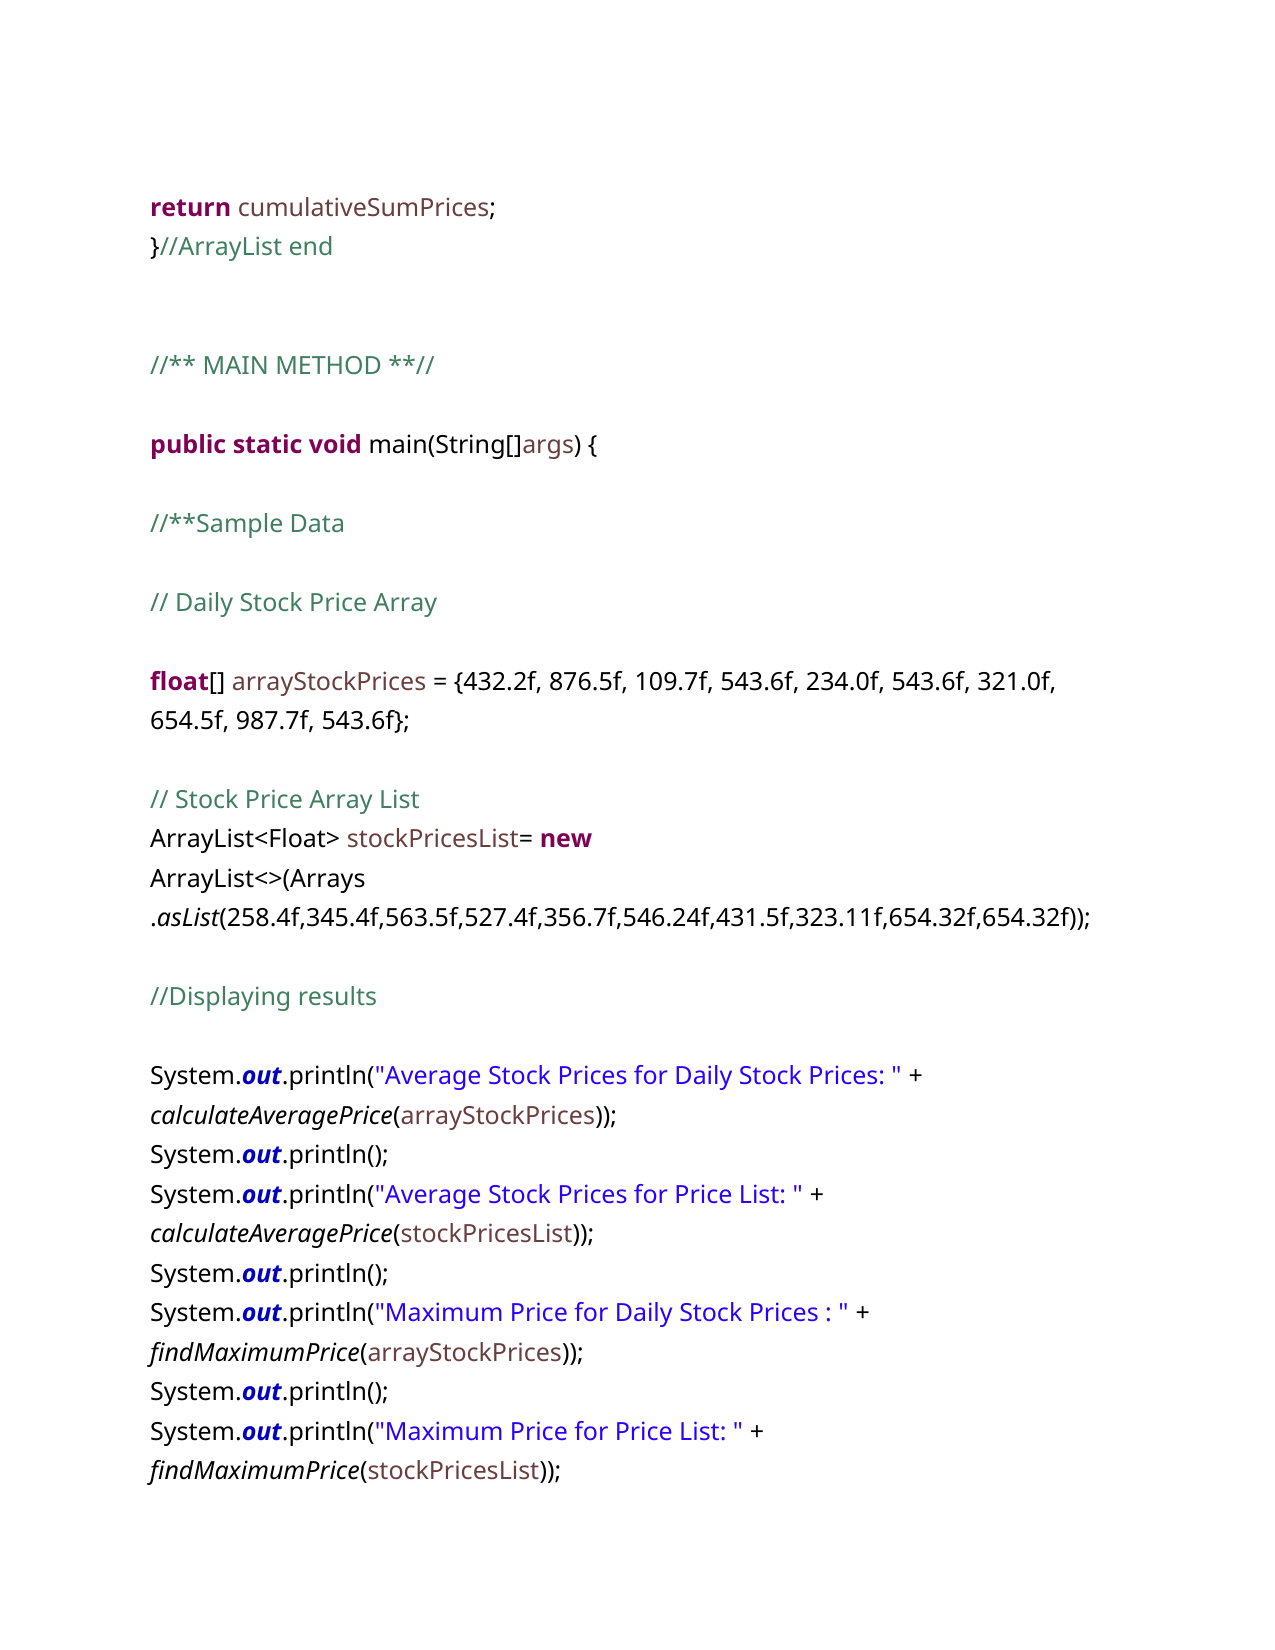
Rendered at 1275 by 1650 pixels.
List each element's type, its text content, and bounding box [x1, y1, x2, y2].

text //Displaying results [150, 979, 1125, 1013]
text return cumulativeSumPrices; [150, 189, 1125, 223]
text //** MAIN METHOD **// [150, 347, 1125, 381]
text float[] arrayStockPrices = {432.2f, 876.5f, 109.7f, 543.6f, 234.0f, 543.6f, 321.0f, 654.5f, 987.7f, 543.6f}; [150, 663, 1125, 737]
text System.out.println(); [150, 1374, 1125, 1408]
text // Stock Price Array List [150, 782, 1125, 816]
text System.out.println("Maximum Price for Price List: " + findMaximumPrice(stockPricesList)); [150, 1413, 1125, 1487]
text ArrayList<Float> stockPricesList= new ArrayList<>(Arrays.asList(258.4f,345.4f,563.5f,527.4f,356.7f,546.24f,431.5f,323.11f,654.32f,654.32f)); [150, 821, 1125, 934]
text System.out.println(); [150, 1255, 1125, 1289]
text public static void main(String[]args) { [150, 426, 1125, 460]
text // Daily Stock Price Array [150, 584, 1125, 618]
text System.out.println("Maximum Price for Daily Stock Prices : " + findMaximumPrice(arrayStockPrices)); [150, 1295, 1125, 1368]
text }//ArrayList end [150, 229, 1125, 263]
text System.out.println(); [150, 1137, 1125, 1171]
text //**Sample Data [150, 505, 1125, 539]
text System.out.println("Average Stock Prices for Daily Stock Prices: " + calculateAveragePrice(arrayStockPrices)); [150, 1058, 1125, 1132]
text System.out.println("Average Stock Prices for Price List: " + calculateAveragePrice(stockPricesList)); [150, 1176, 1125, 1250]
